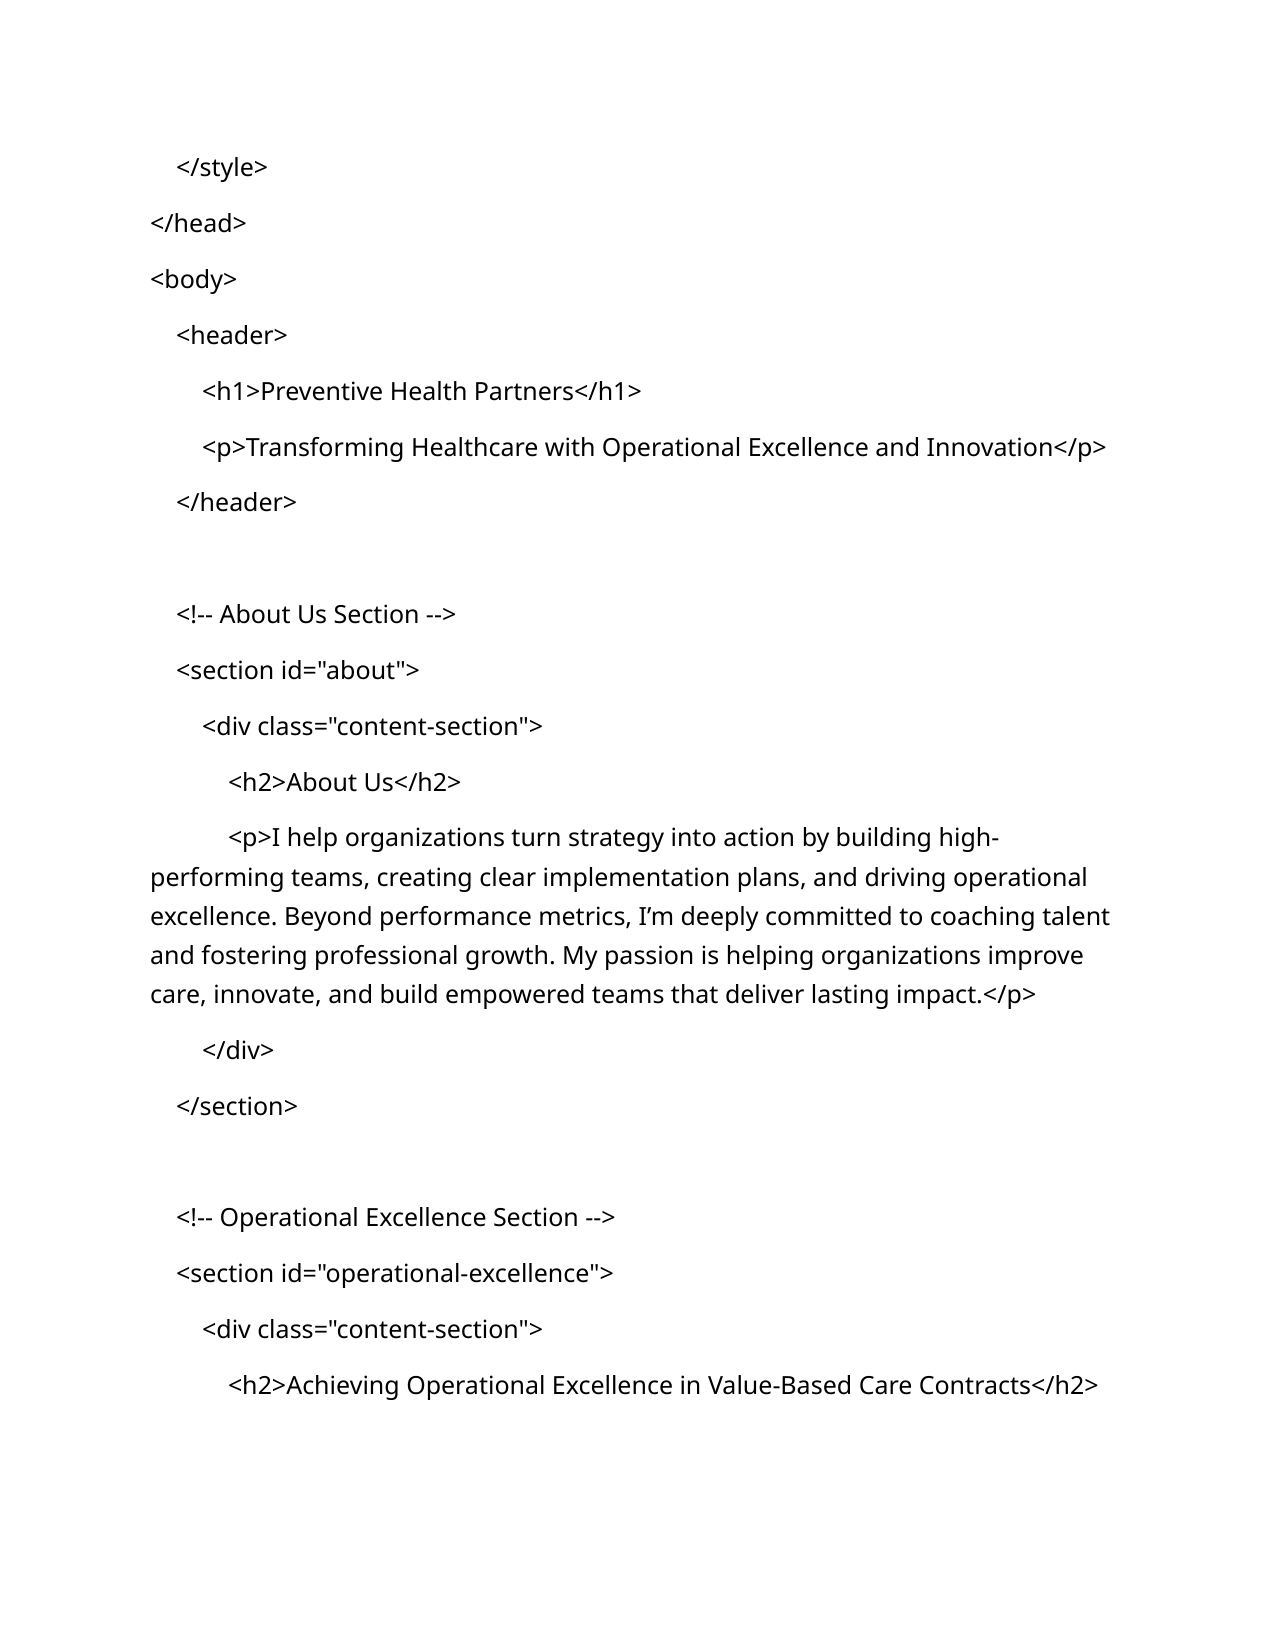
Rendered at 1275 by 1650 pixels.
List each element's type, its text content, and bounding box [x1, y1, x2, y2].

text <!-- About Us Section --> [150, 597, 1125, 631]
text </header> [150, 485, 1125, 519]
text </style> [150, 150, 1125, 184]
text <h1>Preventive Health Partners</h1> [150, 373, 1125, 407]
text <header> [150, 317, 1125, 352]
text <section id="about"> [150, 652, 1125, 687]
text <body> [150, 262, 1125, 296]
text </section> [150, 1088, 1125, 1122]
text <h2>About Us</h2> [150, 764, 1125, 798]
text <p>Transforming Healthcare with Operational Excellence and Innovation</p> [150, 429, 1125, 463]
text </head> [150, 206, 1125, 240]
text <p>I help organizations turn strategy into action by building high-performing teams, creating clear implementation plans, and driving operational excellence. Beyond performance metrics, I’m deeply committed to coaching talent and fostering professional growth. My passion is helping organizations improve care, innovate, and build empowered teams that deliver lasting impact.</p> [150, 820, 1125, 1011]
text <h2>Achieving Operational Excellence in Value-Based Care Contracts</h2> [150, 1367, 1125, 1402]
text <section id="operational-excellence"> [150, 1256, 1125, 1290]
text </div> [150, 1032, 1125, 1067]
text <div class="content-section"> [150, 1312, 1125, 1346]
text <div class="content-section"> [150, 708, 1125, 742]
text <!-- Operational Excellence Section --> [150, 1200, 1125, 1234]
